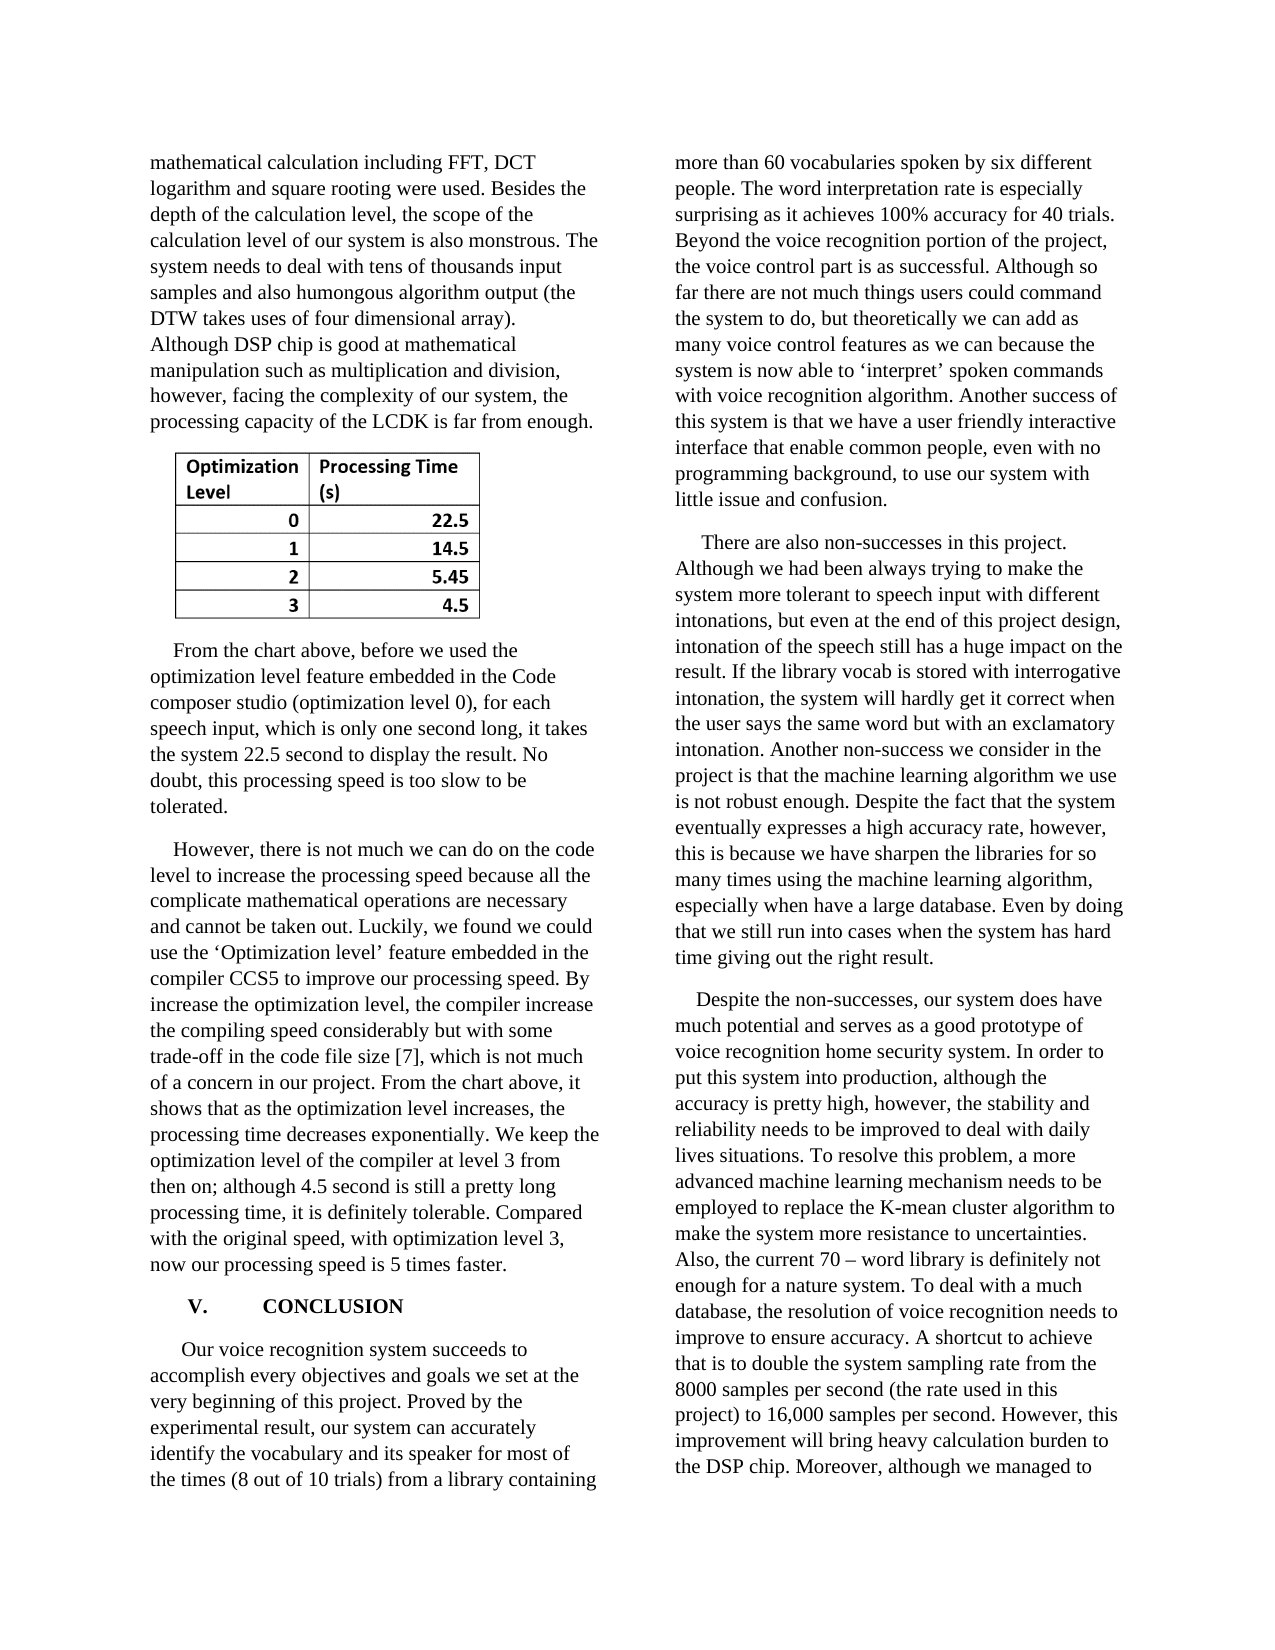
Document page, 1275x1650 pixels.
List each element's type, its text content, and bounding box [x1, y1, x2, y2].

text There are also non-successes in this project. Although we had been always trying to make the system more tolerant to speech input with different intonations, but even at the end of this project design, intonation of the speech still has a huge impact on the result. If the library vocab is stored with interrogative intonation, the system will hardly get it correct when the user says the same word but with an exclamatory intonation. Another non-success we consider in the project is that the machine learning algorithm we use is not robust enough. Despite the fact that the system eventually expresses a high accuracy rate, however, this is because we have sharpen the libraries for so many times using the machine learning algorithm, especially when have a large database. Even by doing that we still run into cases when the system has hard time giving out the right result. [675, 530, 1125, 969]
list CONCLUSION [187, 1294, 600, 1318]
text Our voice recognition system succeeds to accomplish every objectives and goals we set at the very beginning of this project. Proved by the experimental result, our system can accurately identify the vocabulary and its speaker for most of the times (8 out of 10 trials) from a library containing more than 60 vocabularies spoken by six different people. The word interpretation rate is especially surprising as it achieves 100% accuracy for 40 trials. Beyond the voice recognition portion of the project, the voice control part is as successful. Although so far there are not much things users could command the system to do, but theoretically we can add as many voice control features as we can because the system is now able to ‘interpret’ spoken commands with voice recognition algorithm. Another success of this system is that we have a user friendly interactive interface that enable common people, even with no programming background, to use our system with little issue and confusion. [675, 150, 1125, 511]
picture [173, 452, 480, 620]
text Our voice recognition system succeeds to accomplish every objectives and goals we set at the very beginning of this project. Proved by the experimental result, our system can accurately identify the vocabulary and its speaker for most of the times (8 out of 10 trials) from a library containing more than 60 vocabularies spoken by six different people. The word interpretation rate is especially surprising as it achieves 100% accuracy for 40 trials. Beyond the voice recognition portion of the project, the voice control part is as successful. Although so far there are not much things users could command the system to do, but theoretically we can add as many voice control features as we can because the system is now able to ‘interpret’ spoken commands with voice recognition algorithm. Another success of this system is that we have a user friendly interactive interface that enable common people, even with no programming background, to use our system with little issue and confusion. [150, 1337, 600, 1491]
text However, there is not much we can do on the code level to increase the processing speed because all the complicate mathematical operations are necessary and cannot be taken out. Luckily, we found we could use the ‘Optimization level’ feature embedded in the compiler CCS5 to improve our processing speed. By increase the optimization level, the compiler increase the compiling speed considerably but with some trade-off in the code file size [7], which is not much of a concern in our project. From the chart above, it shows that as the optimization level increases, the processing time decreases exponentially. We keep the optimization level of the compiler at level 3 from then on; although 4.5 second is still a pretty long processing time, it is definitely tolerable. Compared with the original speed, with optimization level 3, now our processing speed is 5 times faster. [150, 837, 600, 1276]
text From the chart above, before we used the optimization level feature embedded in the Code composer studio (optimization level 0), for each speech input, which is only one second long, it takes the system 22.5 second to display the result. No doubt, this processing speed is too slow to be tolerated. [150, 638, 600, 818]
